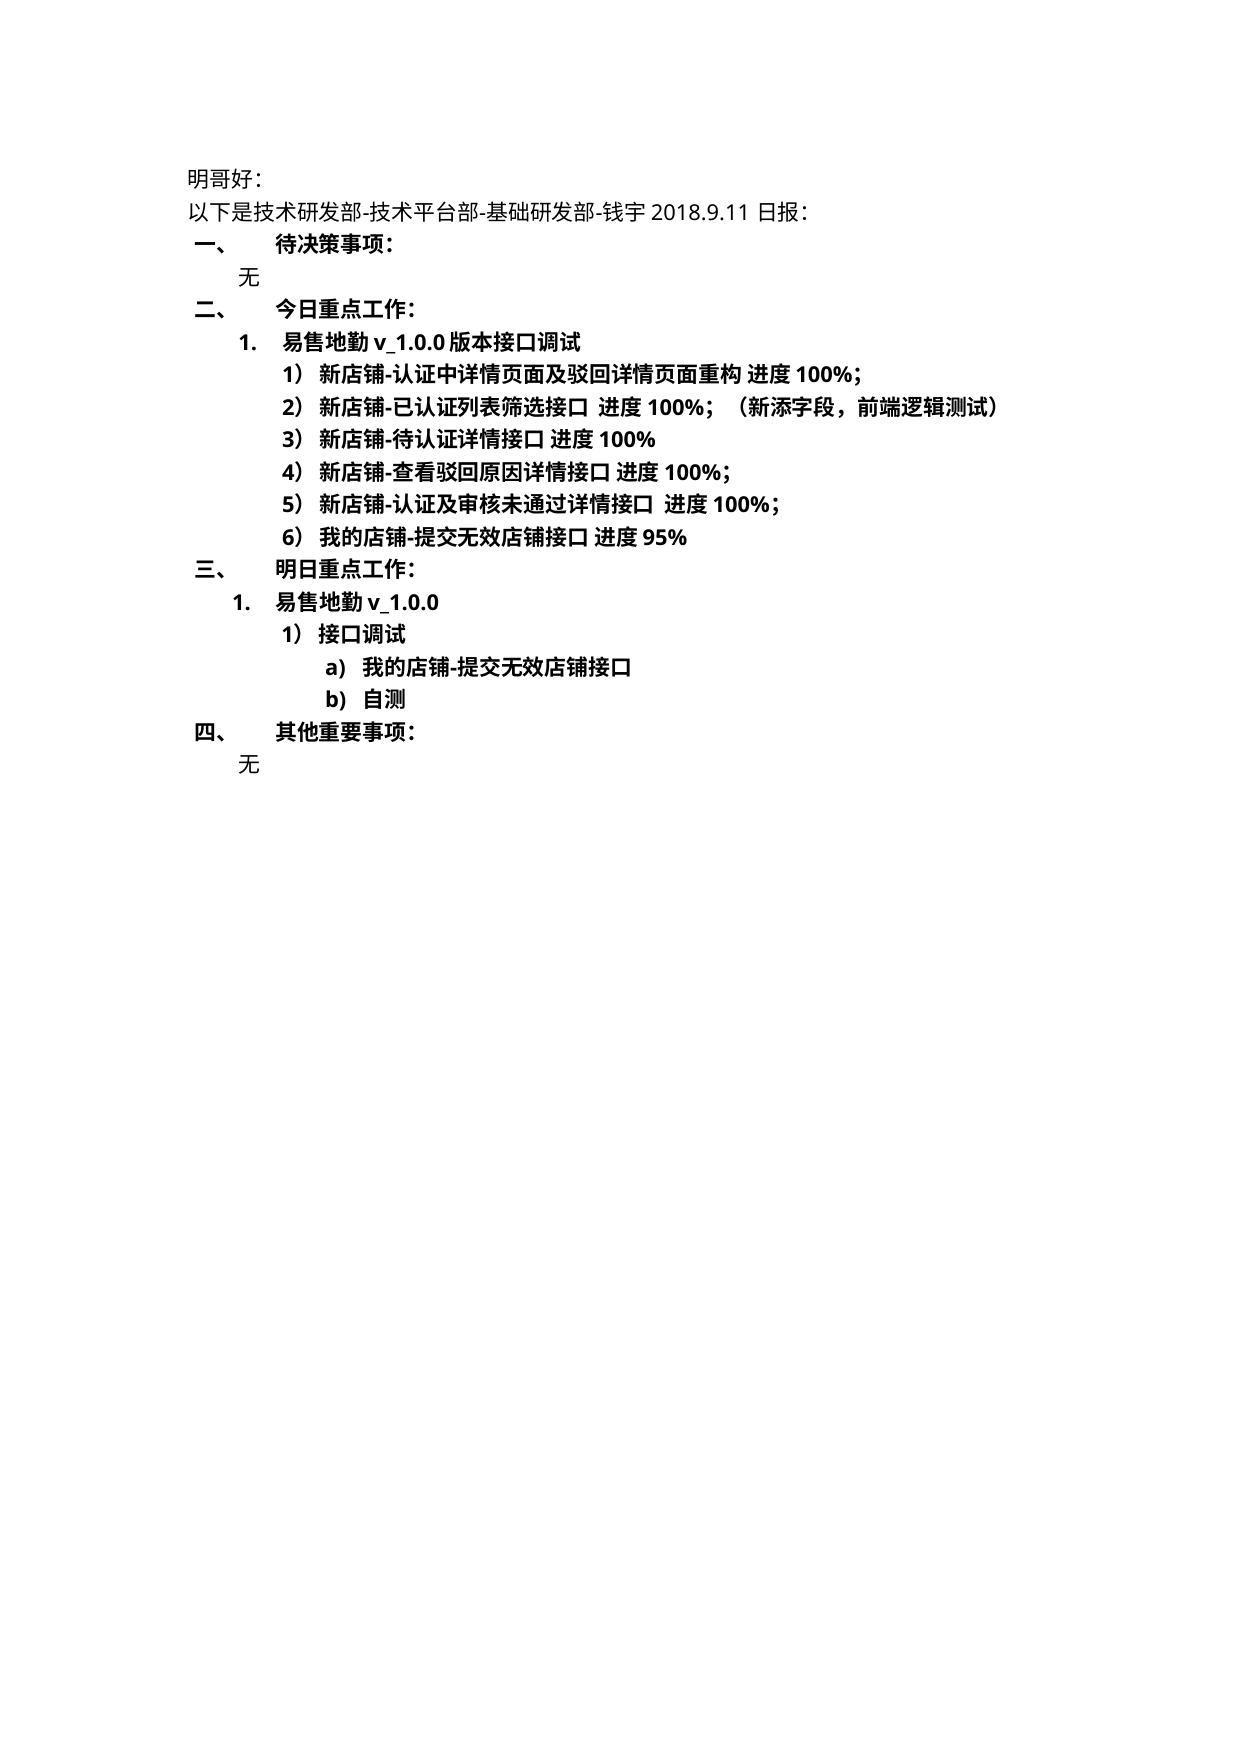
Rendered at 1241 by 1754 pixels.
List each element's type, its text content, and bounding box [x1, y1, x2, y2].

list 新店铺-认证及审核未通过详情接口 进度100%； [282, 487, 1053, 519]
text 明哥好： [187, 162, 1053, 194]
list 新店铺-认证中详情页面及驳回详情页面重构 进度100%； [282, 357, 1053, 389]
list 接口调试 [281, 617, 1053, 649]
list 新店铺-已认证列表筛选接口 进度100%；（新添字段，前端逻辑测试） [282, 389, 1053, 422]
list 待决策事项： [194, 227, 1053, 259]
text 无 [238, 259, 1053, 292]
list 我的店铺-提交无效店铺接口 进度 95% [282, 519, 1053, 552]
list 新店铺-查看驳回原因详情接口 进度100%； [282, 454, 1053, 487]
list 其他重要事项： [194, 714, 1053, 747]
list 新店铺-待认证详情接口 进度100% [282, 422, 1053, 454]
list 自测 [325, 682, 1053, 714]
list 我的店铺-提交无效店铺接口 [325, 649, 1053, 682]
list 今日重点工作： [194, 292, 1053, 324]
list 易售地勤v_1.0.0 [232, 584, 1053, 617]
list 无 [238, 747, 1053, 779]
text 以下是技术研发部-技术平台部-基础研发部-钱宇2018.9.11 日报： [187, 194, 1053, 227]
list 易售地勤v_1.0.0版本接口调试 [238, 324, 1053, 357]
list 明日重点工作： [194, 552, 1053, 584]
